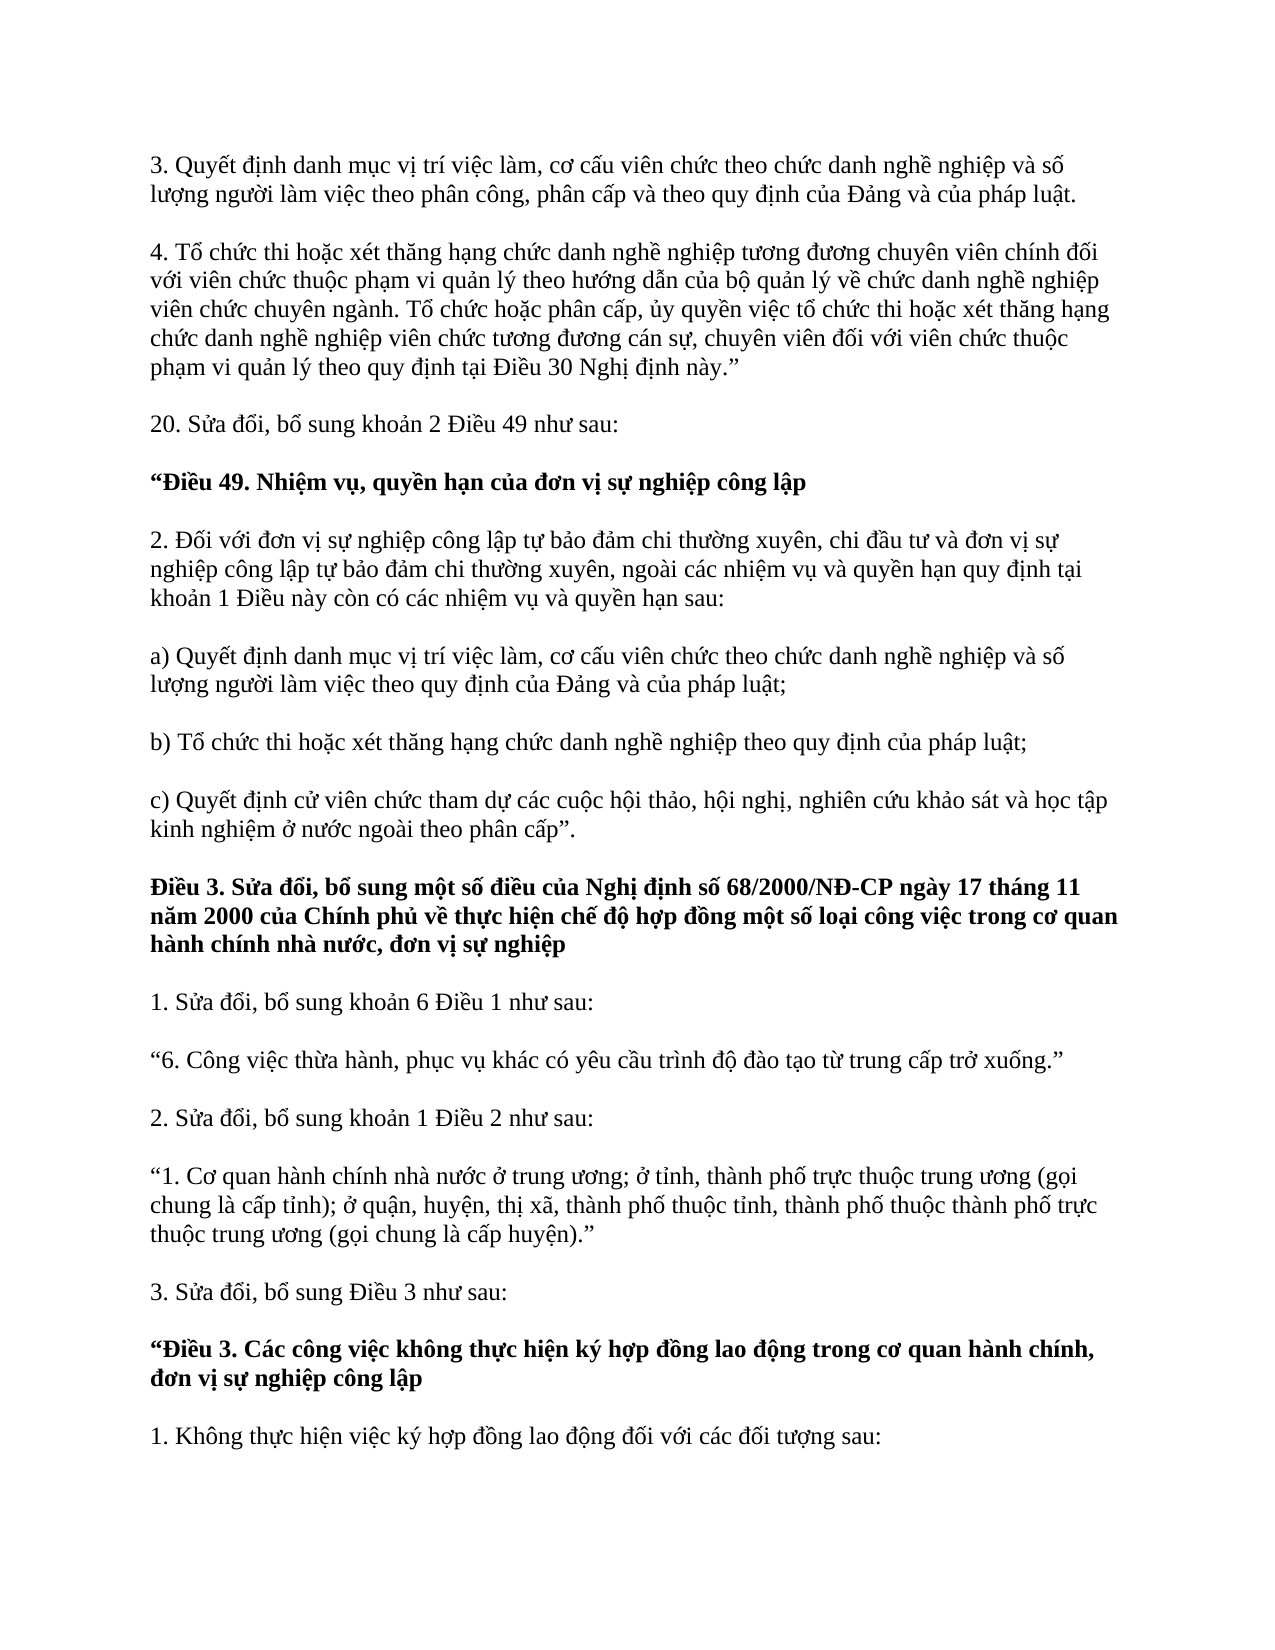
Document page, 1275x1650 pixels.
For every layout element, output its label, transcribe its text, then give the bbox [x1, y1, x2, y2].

text a) Quyết định danh mục vị trí việc làm, cơ cấu viên chức theo chức danh nghề nghiệp và số lượng người làm việc theo quy định của Đảng và của pháp luật; [150, 641, 1125, 698]
text b) Tổ chức thi hoặc xét thăng hạng chức danh nghề nghiệp theo quy định của pháp luật; [150, 727, 1125, 756]
text Điều 3. Sửa đổi, bổ sung một số điều của Nghị định số 68/2000/NĐ-CP ngày 17 tháng 11 năm 2000 của Chính phủ về thực hiện chế độ hợp đồng một số loại công việc trong cơ quan hành chính nhà nước, đơn vị sự nghiệp [150, 872, 1125, 958]
text 4. Tổ chức thi hoặc xét thăng hạng chức danh nghề nghiệp tương đương chuyên viên chính đối với viên chức thuộc phạm vi quản lý theo hướng dẫn của bộ quản lý về chức danh nghề nghiệp viên chức chuyên ngành. Tổ chức hoặc phân cấp, ủy quyền việc tổ chức thi hoặc xét thăng hạng chức danh nghề nghiệp viên chức tương đương cán sự, chuyên viên đối với viên chức thuộc phạm vi quản lý theo quy định tại Điều 30 Nghị định này.” [150, 237, 1125, 380]
text 3. Sửa đổi, bổ sung Điều 3 như sau: [150, 1277, 1125, 1305]
text c) Quyết định cử viên chức tham dự các cuộc hội thảo, hội nghị, nghiên cứu khảo sát và học tập kinh nghiệm ở nước ngoài theo phân cấp”. [150, 785, 1125, 843]
text 2. Đối với đơn vị sự nghiệp công lập tự bảo đảm chi thường xuyên, chi đầu tư và đơn vị sự nghiệp công lập tự bảo đảm chi thường xuyên, ngoài các nhiệm vụ và quyền hạn quy định tại khoản 1 Điều này còn có các nhiệm vụ và quyền hạn sau: [150, 525, 1125, 612]
text “Điều 3. Các công việc không thực hiện ký hợp đồng lao động trong cơ quan hành chính, đơn vị sự nghiệp công lập [150, 1334, 1125, 1392]
text “6. Công việc thừa hành, phục vụ khác có yêu cầu trình độ đào tạo từ trung cấp trở xuống.” [150, 1045, 1125, 1074]
text 1. Không thực hiện việc ký hợp đồng lao động đối với các đối tượng sau: [150, 1421, 1125, 1450]
text 1. Sửa đổi, bổ sung khoản 6 Điều 1 như sau: [150, 987, 1125, 1016]
text “1. Cơ quan hành chính nhà nước ở trung ương; ở tỉnh, thành phố trực thuộc trung ương (gọi chung là cấp tỉnh); ở quận, huyện, thị xã, thành phố thuộc tỉnh, thành phố thuộc thành phố trực thuộc trung ương (gọi chung là cấp huyện).” [150, 1161, 1125, 1247]
text 20. Sửa đổi, bổ sung khoản 2 Điều 49 như sau: [150, 409, 1125, 438]
text 3. Quyết định danh mục vị trí việc làm, cơ cấu viên chức theo chức danh nghề nghiệp và số lượng người làm việc theo phân công, phân cấp và theo quy định của Đảng và của pháp luật. [150, 150, 1125, 207]
text “Điều 49. Nhiệm vụ, quyền hạn của đơn vị sự nghiệp công lập [150, 467, 1125, 496]
text 2. Sửa đổi, bổ sung khoản 1 Điều 2 như sau: [150, 1103, 1125, 1132]
